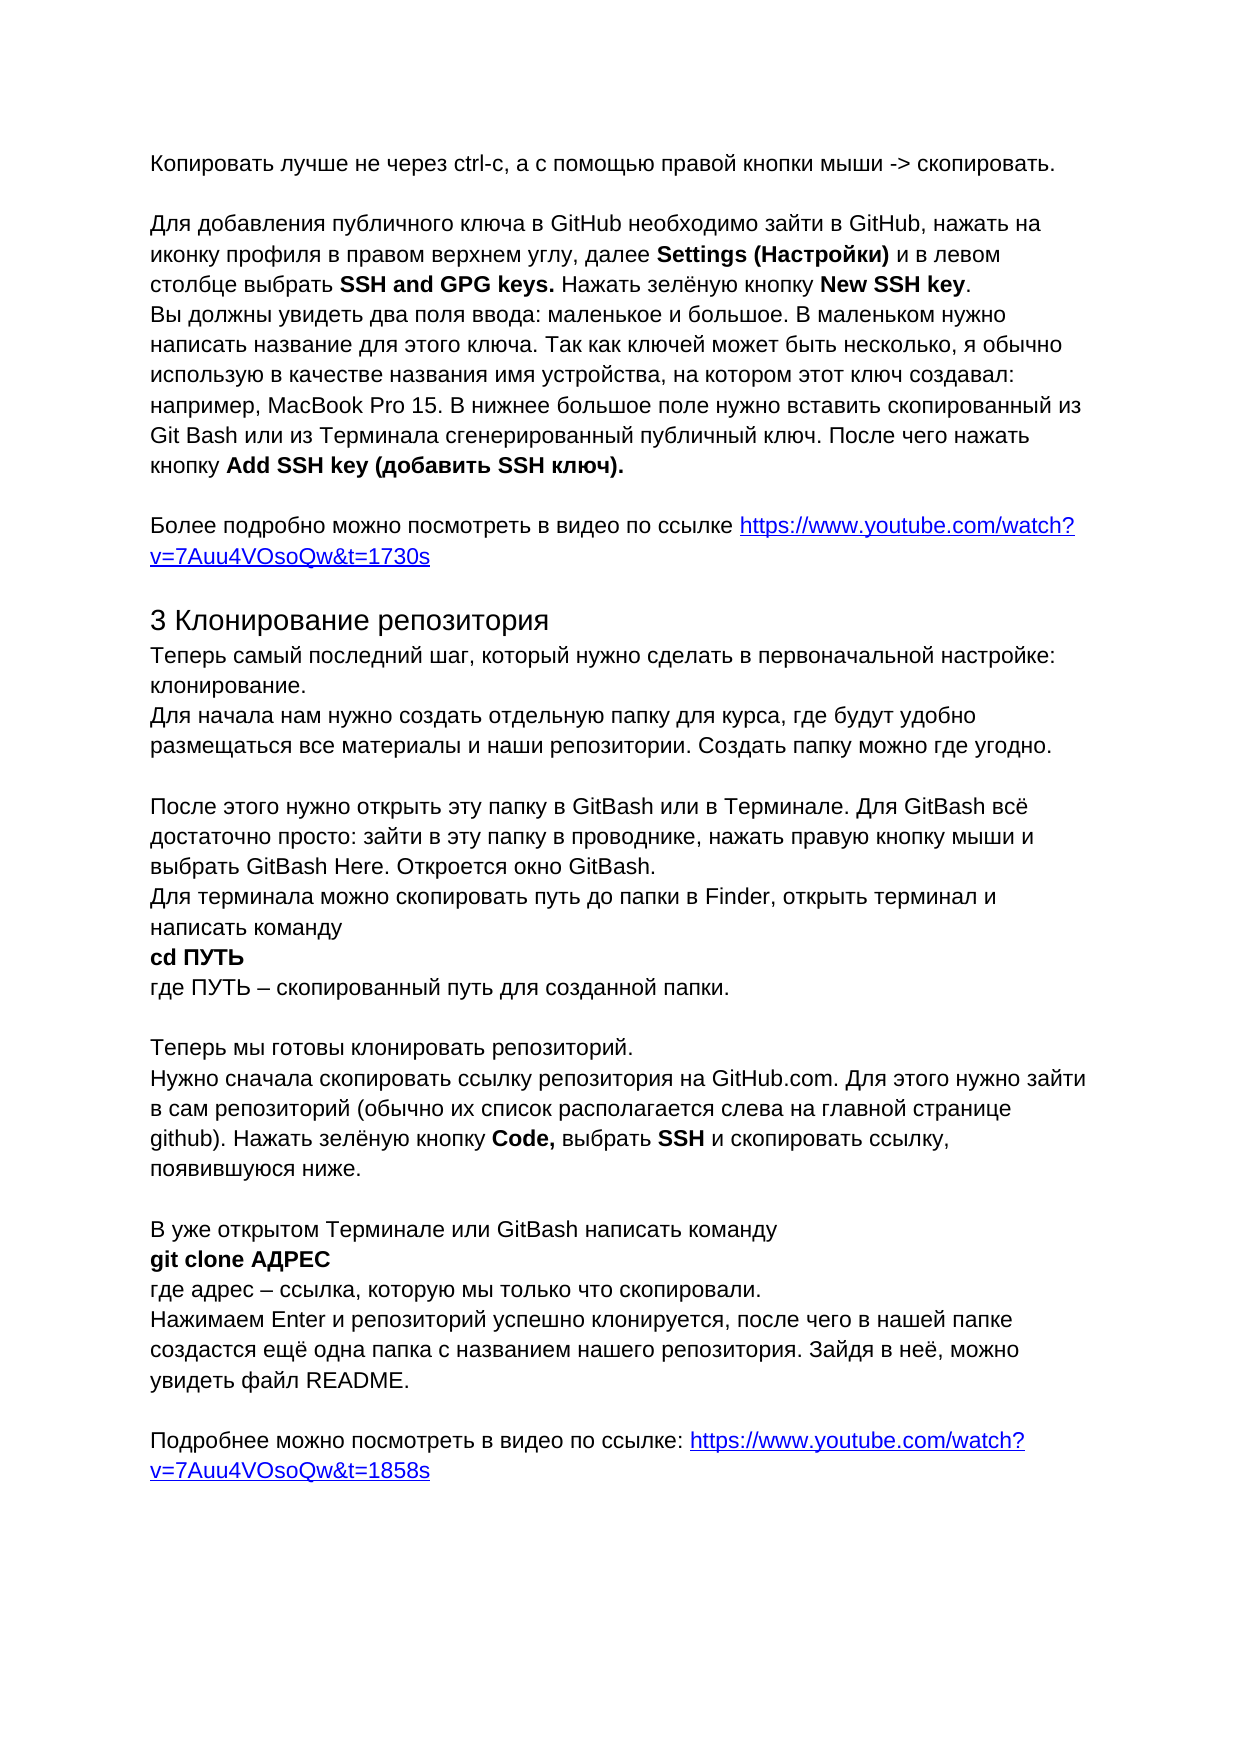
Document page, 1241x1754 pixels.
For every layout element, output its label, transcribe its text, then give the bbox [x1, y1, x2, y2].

text Теперь самый последний шаг, который нужно сделать в первоначальной настройке: клонирование. Для начала нам нужно создать отдельную папку для курса, где будут удобно размещаться все материалы и наши репозитории. Создать папку можно где угодно. [150, 642, 1090, 759]
text Копировать лучше не через ctrl-c, а с помощью правой кнопки мыши -> скопировать. [150, 150, 1090, 176]
text cd ПУТЬ [150, 944, 1090, 970]
text После этого нужно открыть эту папку в GitBash или в Терминале. Для GitBash всё достаточно просто: зайти в эту папку в проводнике, нажать правую кнопку мыши и выбрать GitBash Here. Откроется окно GitBash. [150, 793, 1090, 879]
text Подробнее можно посмотреть в видео по ссылке: https://www.youtube.com/watch?v=7Auu4VOsoQw&t=1858s [150, 1427, 1090, 1484]
text 3 Клонирование репозитория [150, 603, 1090, 637]
text Для добавления публичного ключа в GitHub необходимо зайти в GitHub, нажать на иконку профиля в правом верхнем углу, далее Settings (Настройки) и в левом столбце выбрать SSH and GPG keys. Нажать зелёную кнопку New SSH key. [150, 210, 1090, 297]
text В уже открытом Терминале или GitBash написать команду [150, 1216, 1090, 1242]
text Более подробно можно посмотреть в видео по ссылке https://www.youtube.com/watch?v=7Auu4VOsoQw&t=1730s [150, 512, 1090, 569]
text Вы должны увидеть два поля ввода: маленькое и большое. В маленьком нужно написать название для этого ключа. Так как ключей может быть несколько, я обычно использую в качестве названия имя устройства, на котором этот ключ создавал: например, MacBook Pro 15. В нижнее большое поле нужно вставить скопированный из Git Bash или из Терминала сгенерированный публичный ключ. После чего нажать кнопку Add SSH key (добавить SSH ключ). [150, 301, 1090, 478]
text Для терминала можно скопировать путь до папки в Finder, открыть терминал и написать команду [150, 883, 1090, 940]
text git clone АДРЕС [150, 1246, 1090, 1272]
text Теперь мы готовы клонировать репозиторий. [150, 1034, 1090, 1061]
text Нужно сначала скопировать ссылку репозитория на GitHub.com. Для этого нужно зайти в сам репозиторий (обычно их список располагается слева на главной странице github). Нажать зелёную кнопку Code, выбрать SSH и скопировать ссылку, появившуюся ниже. [150, 1064, 1090, 1182]
text где адрес – ссылка, которую мы только что скопировали. Нажимаем Enter и репозиторий успешно клонируется, после чего в нашей папке создастся ещё одна папка с названием нашего репозитория. Зайдя в неё, можно увидеть файл README. [150, 1276, 1090, 1393]
text где ПУТЬ – скопированный путь для созданной папки. [150, 974, 1090, 1000]
